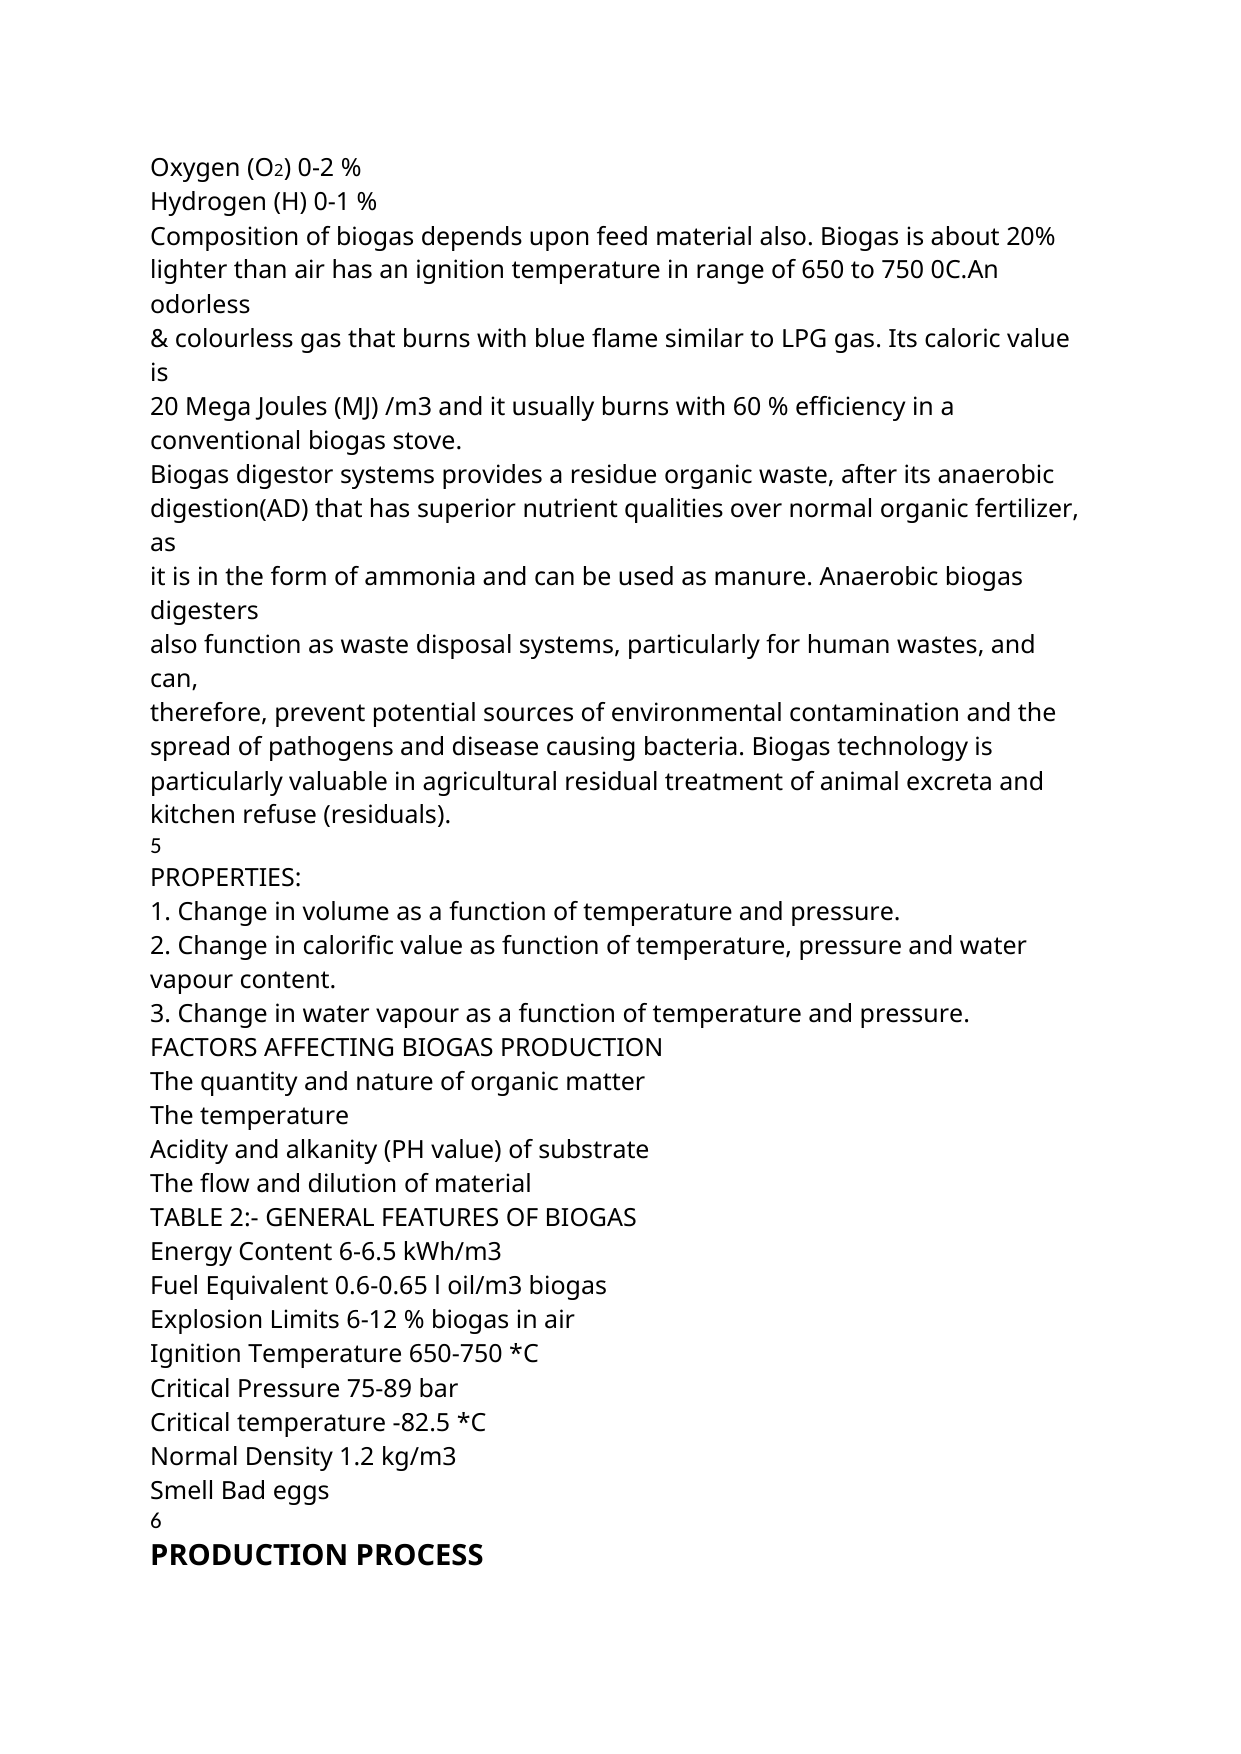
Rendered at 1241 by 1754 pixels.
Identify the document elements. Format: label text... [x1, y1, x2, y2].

text 5 [150, 831, 1090, 859]
text also function as waste disposal systems, particularly for human wastes, and can, [150, 627, 1090, 695]
text Explosion Limits 6-12 % biogas in air [150, 1302, 1090, 1336]
text Fuel Equivalent 0.6-0.65 l oil/m3 biogas [150, 1268, 1090, 1302]
text Smell Bad eggs [150, 1472, 1090, 1506]
text Critical temperature -82.5 *C [150, 1404, 1090, 1438]
text The quantity and nature of organic matter [150, 1064, 1090, 1098]
text & colourless gas that burns with blue flame similar to LPG gas. Its caloric value is [150, 320, 1090, 388]
text Acidity and alkanity (PH value) of substrate [150, 1132, 1090, 1166]
text Energy Content 6-6.5 kWh/m3 [150, 1234, 1090, 1268]
text conventional biogas stove. [150, 422, 1090, 457]
text vapour content. [150, 961, 1090, 996]
text Normal Density 1.2 kg/m3 [150, 1438, 1090, 1472]
text The flow and dilution of material [150, 1166, 1090, 1200]
text Critical Pressure 75-89 bar [150, 1370, 1090, 1404]
text The temperature [150, 1098, 1090, 1132]
text particularly valuable in agricultural residual treatment of animal excreta and [150, 763, 1090, 797]
text digestion(AD) that has superior nutrient qualities over normal organic fertilizer, as [150, 491, 1090, 559]
text Oxygen (O2) 0-2 % [150, 150, 1090, 184]
text 2. Change in calorific value as function of temperature, pressure and water [150, 927, 1090, 961]
text Hydrogen (H) 0-1 % [150, 184, 1090, 218]
text PRODUCTION PROCESS [150, 1534, 1090, 1574]
text it is in the form of ammonia and can be used as manure. Anaerobic biogas digesters [150, 559, 1090, 627]
text FACTORS AFFECTING BIOGAS PRODUCTION [150, 1029, 1090, 1064]
text lighter than air has an ignition temperature in range of 650 to 750 0C.An odorless [150, 252, 1090, 320]
text 20 Mega Joules (MJ) /m3 and it usually burns with 60 % efficiency in a [150, 388, 1090, 422]
text TABLE 2:- GENERAL FEATURES OF BIOGAS [150, 1200, 1090, 1234]
text Composition of biogas depends upon feed material also. Biogas is about 20% [150, 218, 1090, 252]
text kitchen refuse (residuals). [150, 797, 1090, 831]
text 3. Change in water vapour as a function of temperature and pressure. [150, 996, 1090, 1029]
text Biogas digestor systems provides a residue organic waste, after its anaerobic [150, 457, 1090, 491]
text 6 [150, 1506, 1090, 1534]
text PROPERTIES: [150, 859, 1090, 893]
text Ignition Temperature 650-750 *C [150, 1336, 1090, 1370]
text spread of pathogens and disease causing bacteria. Biogas technology is [150, 729, 1090, 763]
text therefore, prevent potential sources of environmental contamination and the [150, 695, 1090, 729]
text 1. Change in volume as a function of temperature and pressure. [150, 893, 1090, 927]
